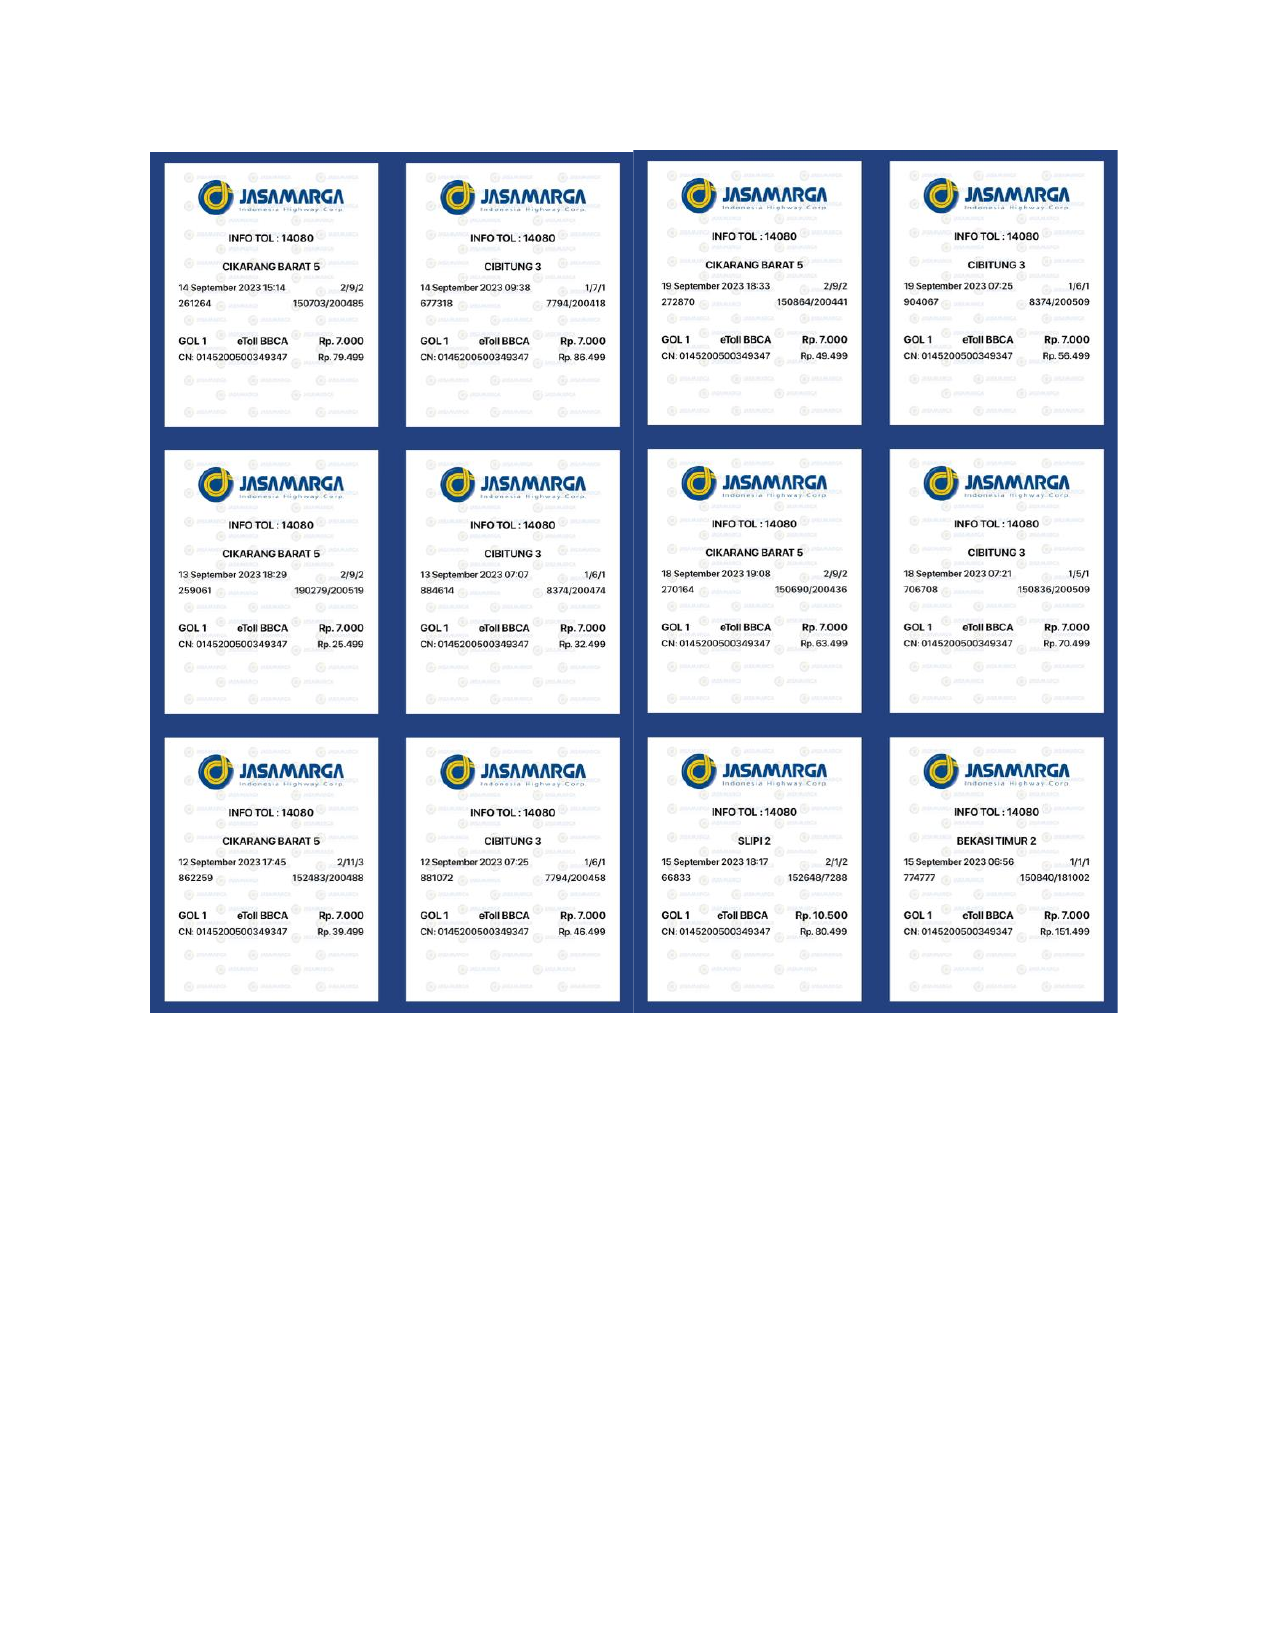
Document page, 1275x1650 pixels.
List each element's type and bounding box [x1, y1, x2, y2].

picture [150, 150, 1118, 1013]
